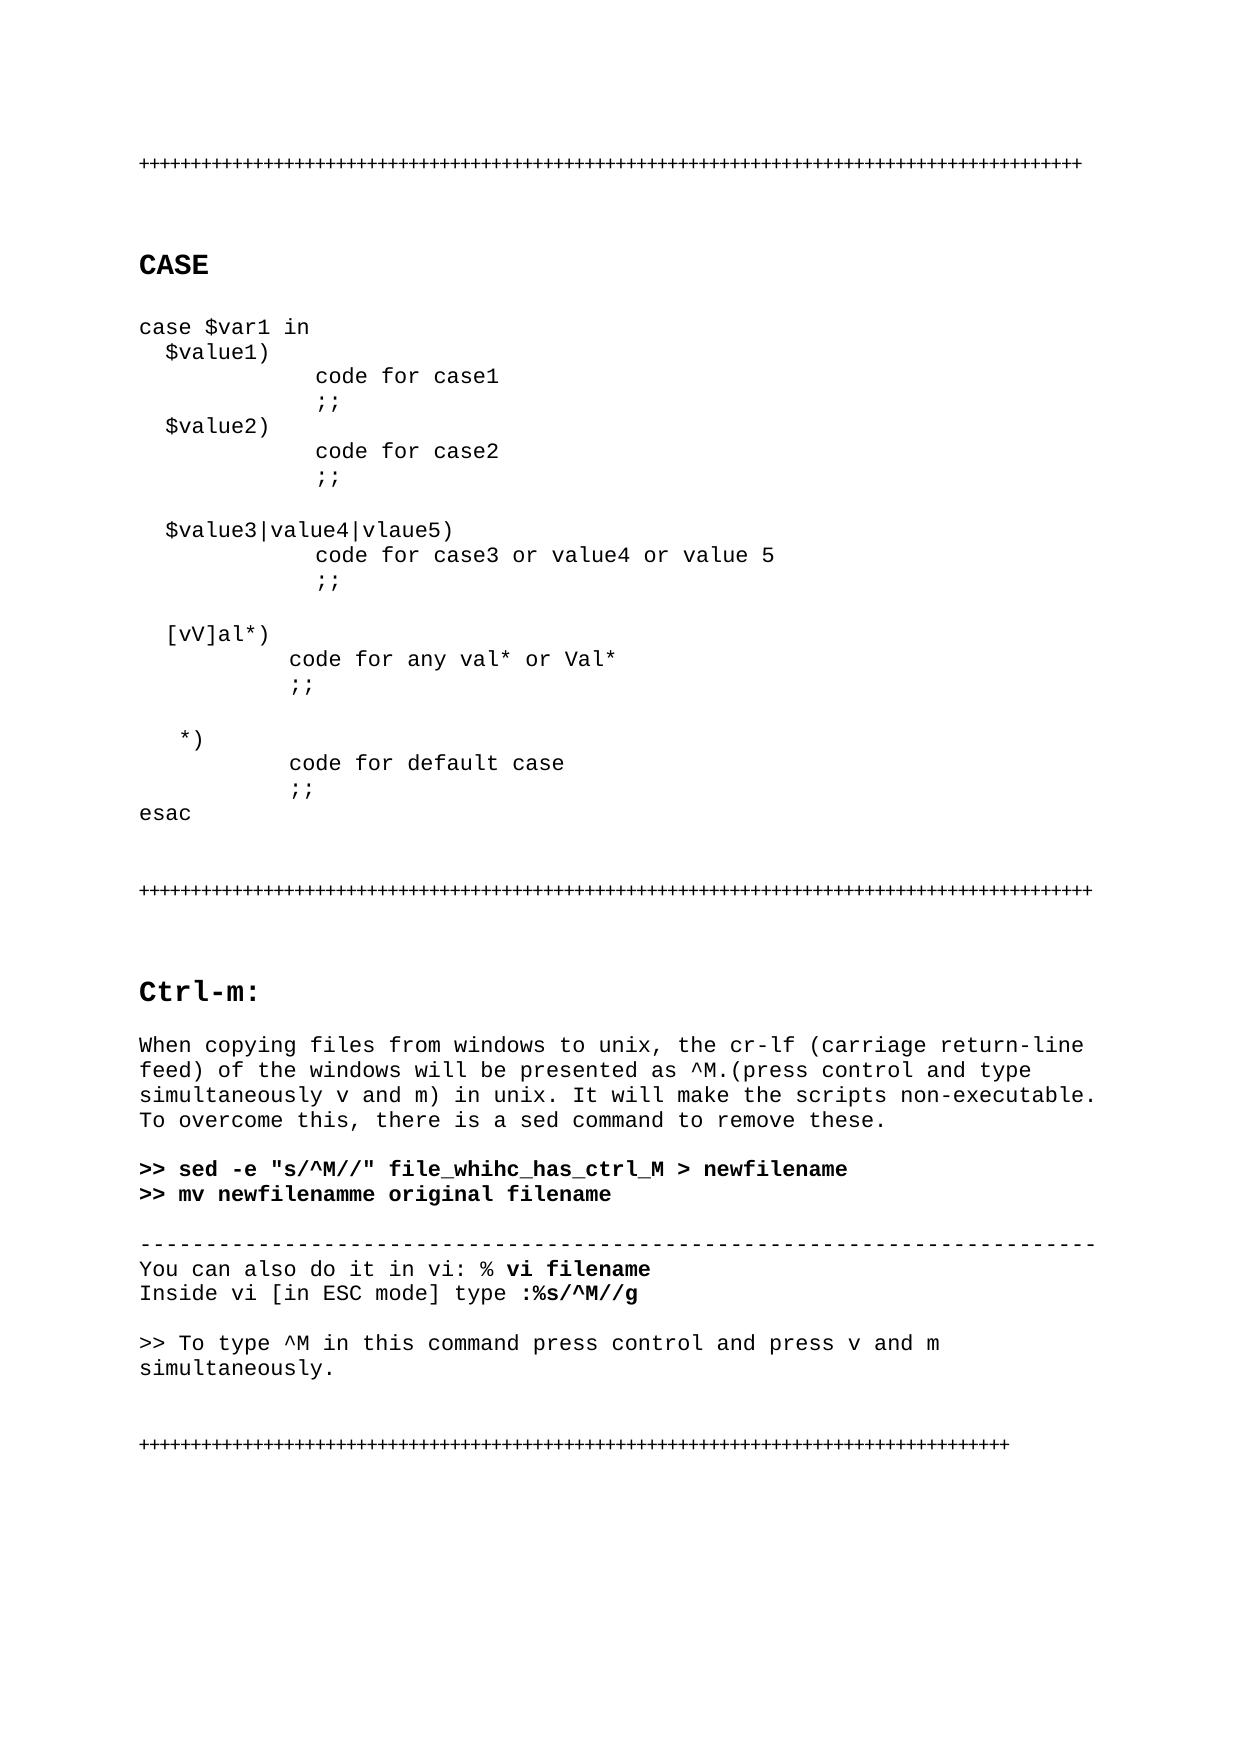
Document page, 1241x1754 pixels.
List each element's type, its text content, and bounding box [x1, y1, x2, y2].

text ------------------------------------------------------------------------- [139, 1233, 1101, 1258]
text >> sed -e "s/^M//" file_whihc_has_ctrl_M > newfilename [139, 1159, 1101, 1183]
text ;; [139, 673, 1101, 698]
text ++++++++++++++++++++++++++++++++++++++++++++++++++++++++++++++++++++++++++++++++++++ [139, 1431, 1101, 1457]
text ++++++++++++++++++++++++++++++++++++++++++++++++++++++++++++++++++++++++++++++++++++++++++++ [139, 877, 1101, 902]
text code for default case [139, 752, 1101, 777]
text $value2) [139, 415, 1101, 440]
text case $var1 in [139, 316, 1101, 341]
text esac [139, 802, 1101, 827]
text +++++++++++++++++++++++++++++++++++++++++++++++++++++++++++++++++++++++++++++++++++++++++++ [139, 150, 1101, 175]
text When copying files from windows to unix, the cr-lf (carriage return-line feed) of the windows will be presented as ^M.(press control and type simultaneously v and m) in unix. It will make the scripts non-executable. To overcome this, there is a sed command to remove these. [139, 1035, 1101, 1134]
text code for case1 [139, 366, 1101, 390]
text ;; [139, 569, 1101, 594]
text $value3|value4|vlaue5) [139, 519, 1101, 544]
text $value1) [139, 341, 1101, 366]
text ;; [139, 465, 1101, 489]
text You can also do it in vi: % vi filename [139, 1258, 1101, 1283]
text Inside vi [in ESC mode] type :%s/^M//g [139, 1283, 1101, 1307]
text CASE [139, 250, 1101, 283]
text [vV]al*) [139, 623, 1101, 648]
text Ctrl-m: [139, 977, 1101, 1010]
text >> To type ^M in this command press control and press v and m simultaneously. [139, 1332, 1101, 1382]
text code for case3 or value4 or value 5 [139, 544, 1101, 569]
text >> mv newfilenamme original filename [139, 1183, 1101, 1208]
text ;; [139, 390, 1101, 415]
text ;; [139, 777, 1101, 802]
text code for case2 [139, 440, 1101, 465]
text *) [139, 728, 1101, 752]
text code for any val* or Val* [139, 648, 1101, 673]
